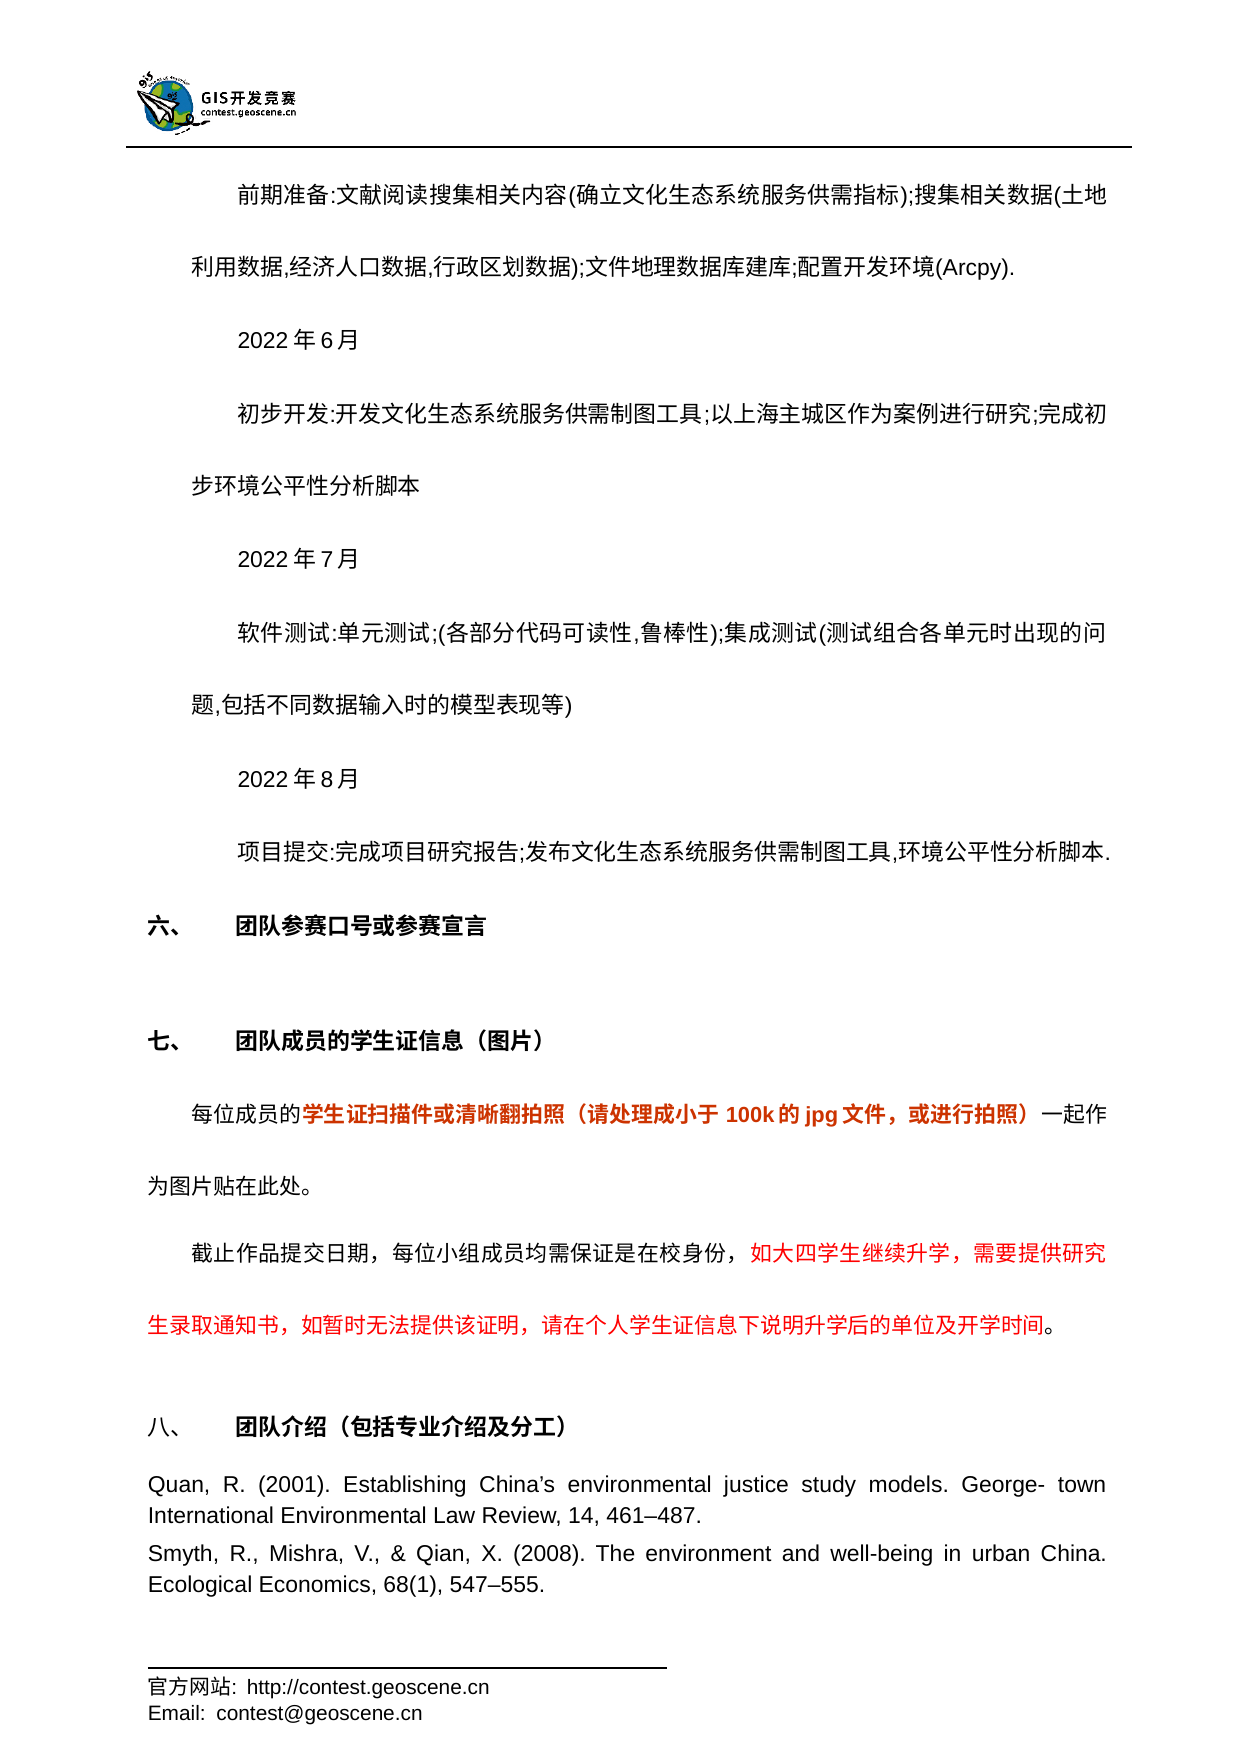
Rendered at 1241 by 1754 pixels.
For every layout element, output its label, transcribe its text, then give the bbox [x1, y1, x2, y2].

list 团队介绍（包括专业介绍及分工） [148, 1395, 1107, 1457]
text Smyth, R., Mishra, V., & Qian, X. (2008). The environment and well-being in urban China. Ecological Economics, 68(1), 547–555. [148, 1537, 1107, 1599]
text 2022年8月 [191, 746, 1107, 808]
text 软件测试:单元测试;(各部分代码可读性,鲁棒性);集成测试(测试组合各单元时出现的问题,包括不同数据输入时的模型表现等) [191, 600, 1107, 735]
text 项目提交:完成项目研究报告;发布文化生态系统服务供需制图工具,环境公平性分析脚本. [191, 819, 1107, 882]
text 2022年7月 [191, 527, 1107, 589]
text 2022年6月 [191, 307, 1107, 370]
list 团队成员的学生证信息（图片） [148, 1008, 1107, 1071]
text 前期准备:文献阅读搜集相关内容(确立文化生态系统服务供需指标);搜集相关数据(土地利用数据,经济人口数据,行政区划数据);文件地理数据库建库;配置开发环境(Arcpy). [191, 162, 1107, 296]
list 截止作品提交日期，每位小组成员均需保证是在校身份，如大四学生继续升学，需要提供研究生录取通知书，如暂时无法提供该证明，请在个人学生证信息下说明升学后的单位及开学时间。 [148, 1221, 1107, 1355]
text 初步开发:开发文化生态系统服务供需制图工具;以上海主城区作为案例进行研究;完成初步环境公平性分析脚本 [191, 381, 1107, 516]
text Quan, R. (2001). Establishing China’s environmental justice study models. George- town International Environmental Law Review, 14, 461–487. [148, 1468, 1107, 1531]
list 团队参赛口号或参赛宣言 [148, 893, 1107, 956]
picture [125, 59, 303, 147]
list 每位成员的学生证扫描件或清晰翻拍照（请处理成小于100k的jpg文件，或进行拍照）一起作为图片贴在此处。 [148, 1082, 1107, 1216]
